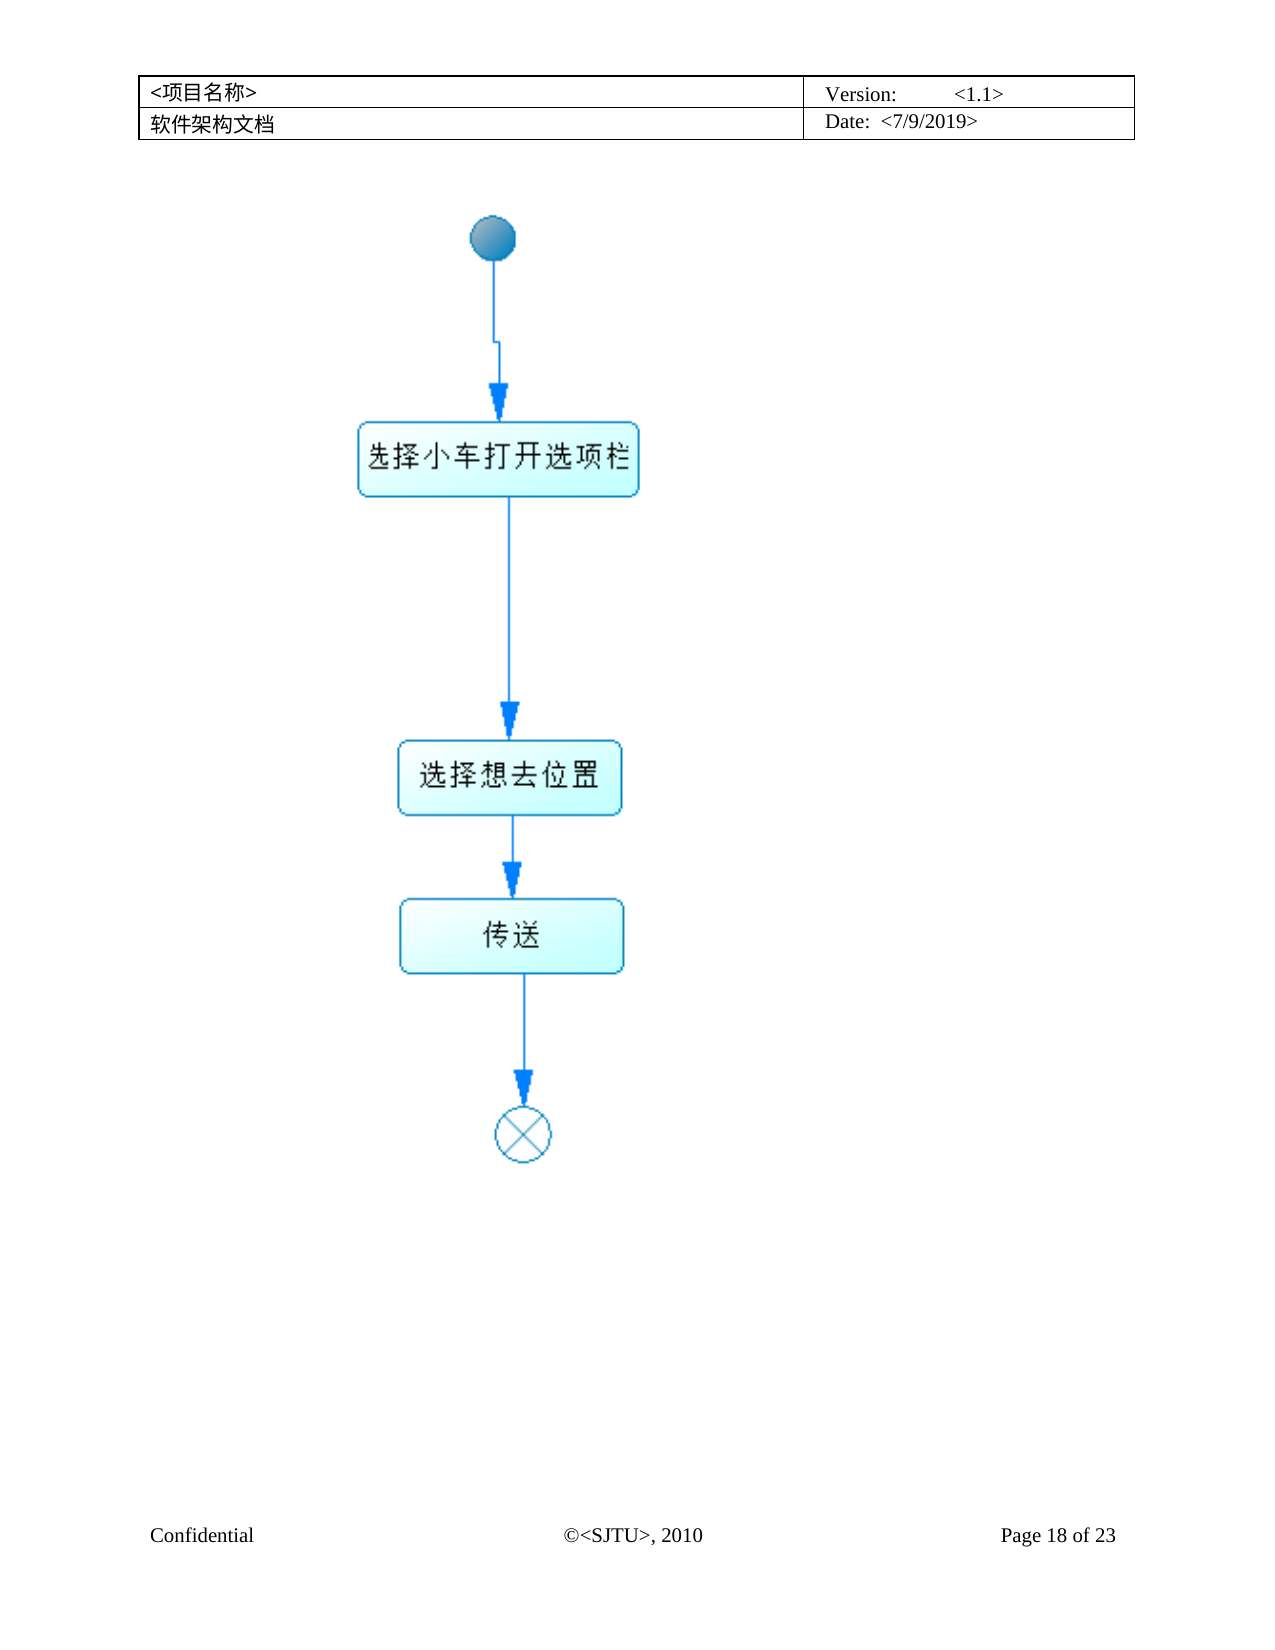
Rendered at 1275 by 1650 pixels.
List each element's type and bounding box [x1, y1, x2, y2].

picture [150, 168, 949, 1217]
